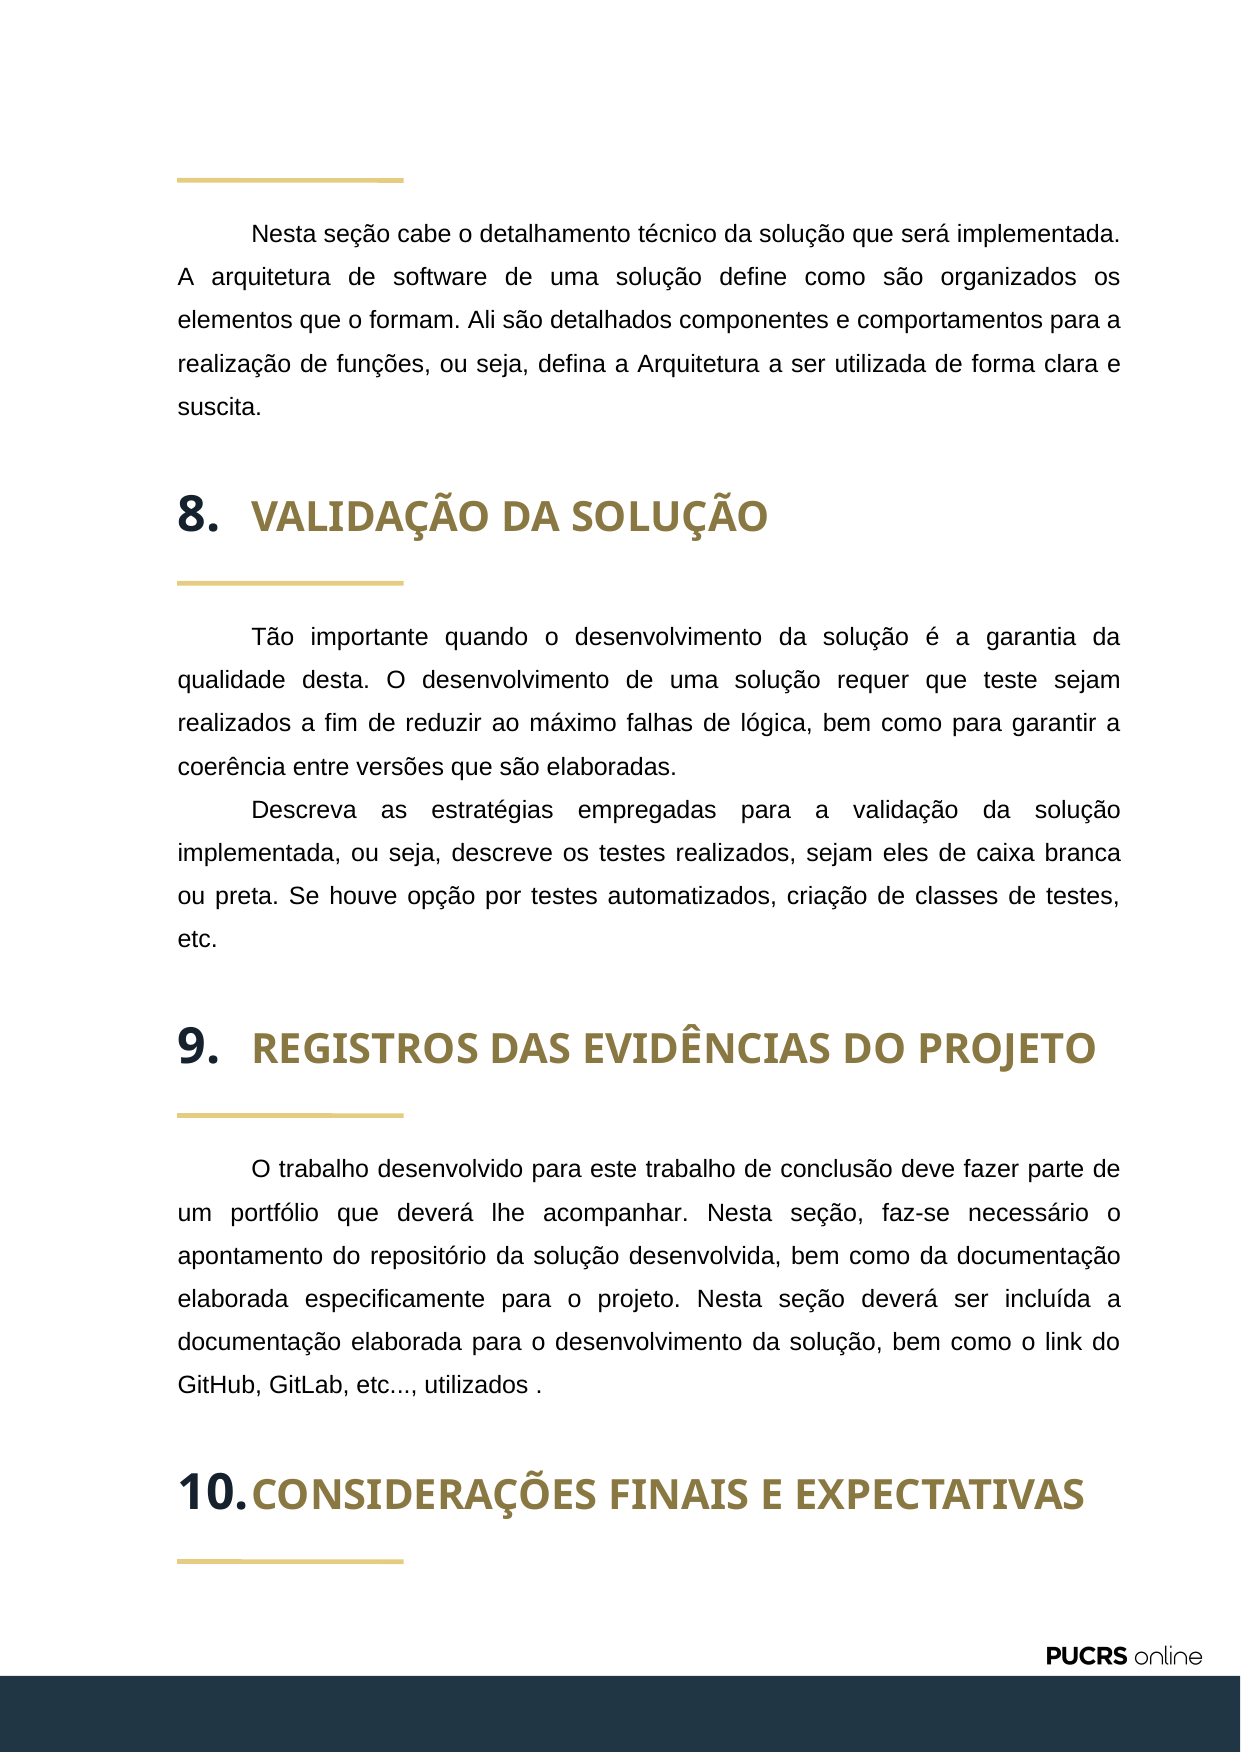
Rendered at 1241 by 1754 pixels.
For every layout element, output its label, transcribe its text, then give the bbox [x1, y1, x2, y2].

text Tão importante quando o desenvolvimento da solução é a garantia da qualidade desta. O desenvolvimento de uma solução requer que teste sejam realizados a fim de reduzir ao máximo falhas de lógica, bem como para garantir a coerência entre versões que são elaboradas. [177, 622, 1122, 780]
subtitle Considerações finais e expectativas [177, 1456, 1122, 1524]
subtitle Validação da solução [177, 478, 1122, 546]
picture [1045, 1645, 1203, 1667]
subtitle Registros das evidências do projeto [177, 1010, 1122, 1078]
text Descreva as estratégias empregadas para a validação da solução implementada, ou seja, descreve os testes realizados, sejam eles de caixa branca ou preta. Se houve opção por testes automatizados, criação de classes de testes, etc. [177, 794, 1122, 953]
text Nesta seção cabe o detalhamento técnico da solução que será implementada. A arquitetura de software de uma solução define como são organizados os elementos que o formam. Ali são detalhados componentes e comportamentos para a realização de funções, ou seja, defina a Arquitetura a ser utilizada de forma clara e suscita. [177, 219, 1122, 420]
text O trabalho desenvolvido para este trabalho de conclusão deve fazer parte de um portfólio que deverá lhe acompanhar. Nesta seção, faz-se necessário o apontamento do repositório da solução desenvolvida, bem como da documentação elaborada especificamente para o projeto. Nesta seção deverá ser incluída a documentação elaborada para o desenvolvimento da solução, bem como o link do GitHub, GitLab, etc..., utilizados . [177, 1154, 1122, 1399]
